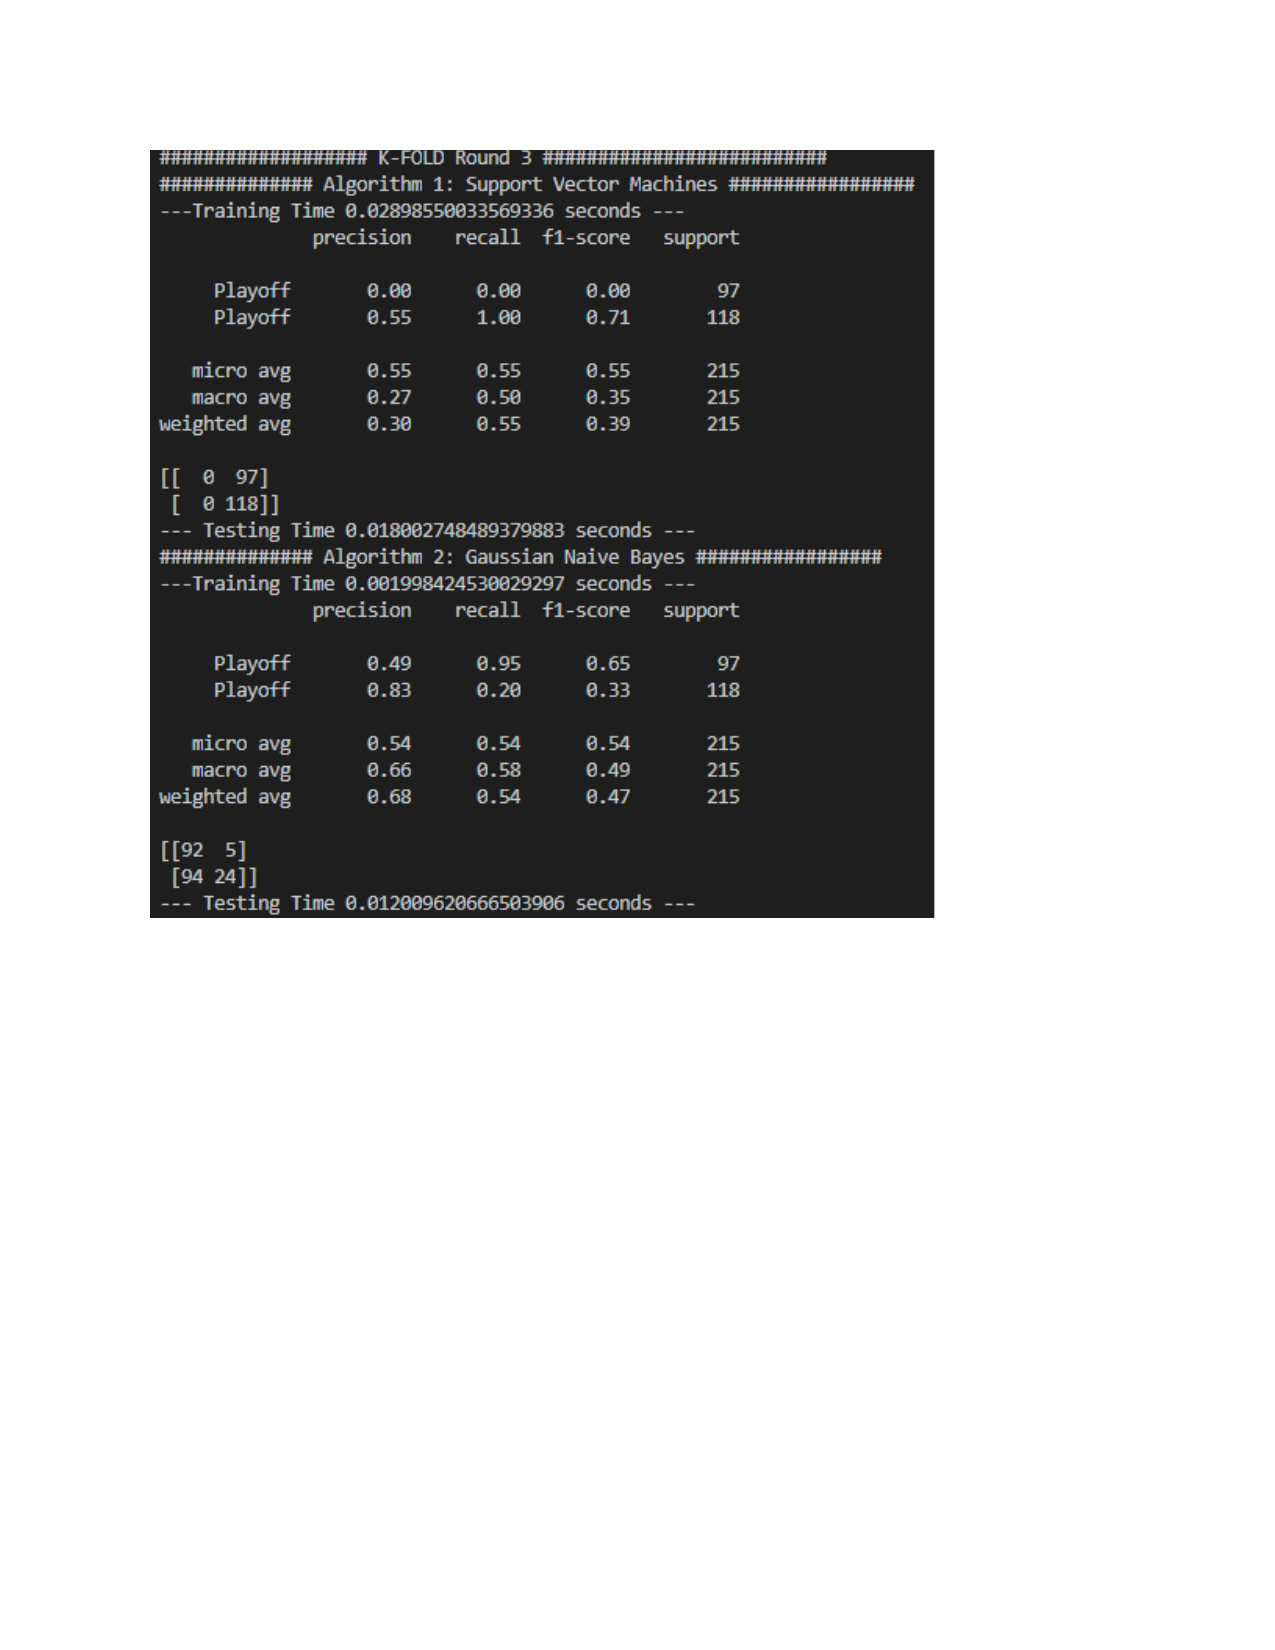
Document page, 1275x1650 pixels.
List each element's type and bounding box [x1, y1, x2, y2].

picture [150, 150, 935, 918]
